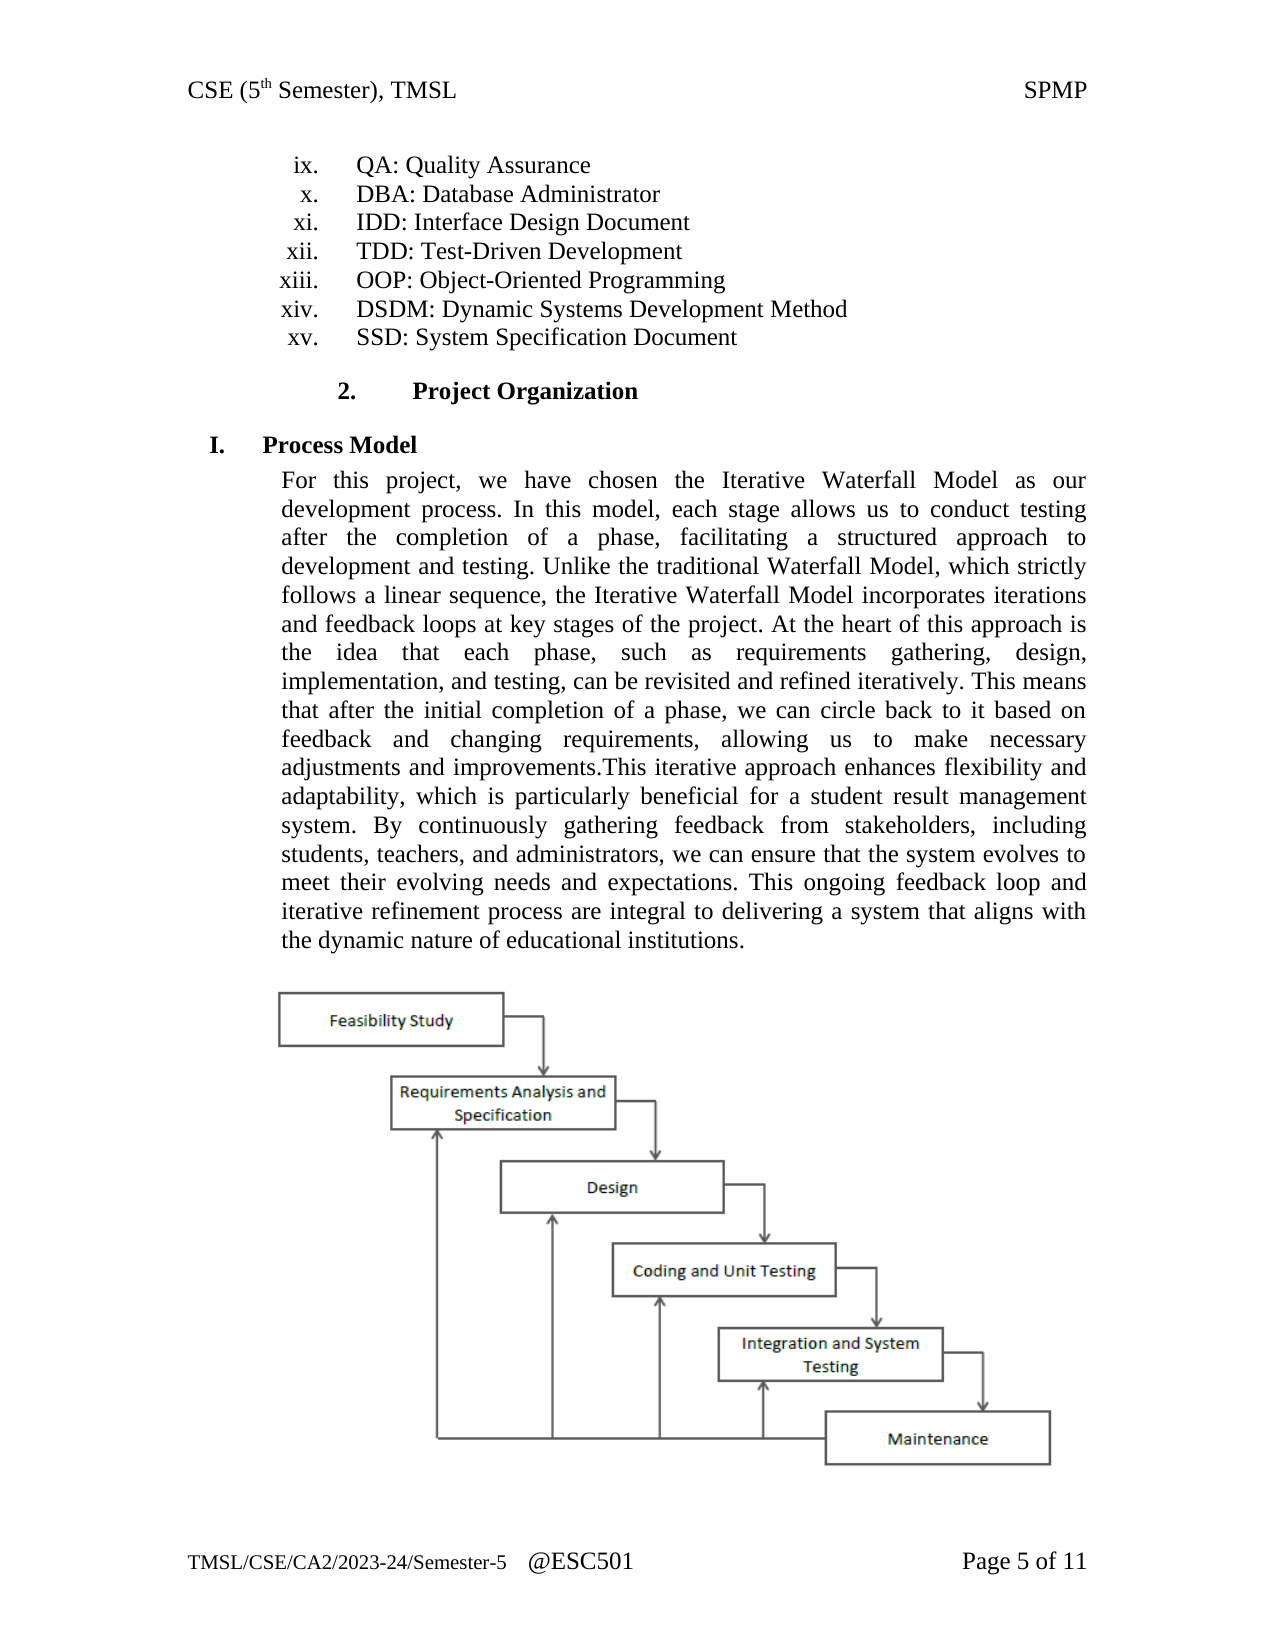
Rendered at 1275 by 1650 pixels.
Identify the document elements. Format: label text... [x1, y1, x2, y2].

list IDD: Interface Design Document [319, 207, 1087, 236]
list TDD: Test-Driven Development [319, 236, 1087, 265]
subtitle Process Model [225, 430, 1087, 459]
list SSD: System Specification Document [319, 322, 1087, 351]
list DBA: Database Administrator [319, 179, 1087, 207]
picture [262, 982, 1062, 1478]
list QA: Quality Assurance [319, 150, 1087, 179]
list OOP: Object-Oriented Programming [319, 265, 1087, 294]
text For this project, we have chosen the Iterative Waterfall Model as our development process. In this model, each stage allows us to conduct testing after the completion of a phase, facilitating a structured approach to development and testing. Unlike the traditional Waterfall Model, which strictly follows a linear sequence, the Iterative Waterfall Model incorporates iterations and feedback loops at key stages of the project. At the heart of this approach is the idea that each phase, such as requirements gathering, design, implementation, and testing, can be revisited and refined iteratively. This means that after the initial completion of a phase, we can circle back to it based on feedback and changing requirements, allowing us to make necessary adjustments and improvements.This iterative approach enhances flexibility and adaptability, which is particularly beneficial for a student result management system. By continuously gathering feedback from stakeholders, including students, teachers, and administrators, we can ensure that the system evolves to meet their evolving needs and expectations. This ongoing feedback loop and iterative refinement process are integral to delivering a system that aligns with the dynamic nature of educational institutions. [281, 465, 1087, 954]
list DSDM: Dynamic Systems Development Method [319, 294, 1087, 322]
subtitle Project Organization [337, 376, 1087, 405]
